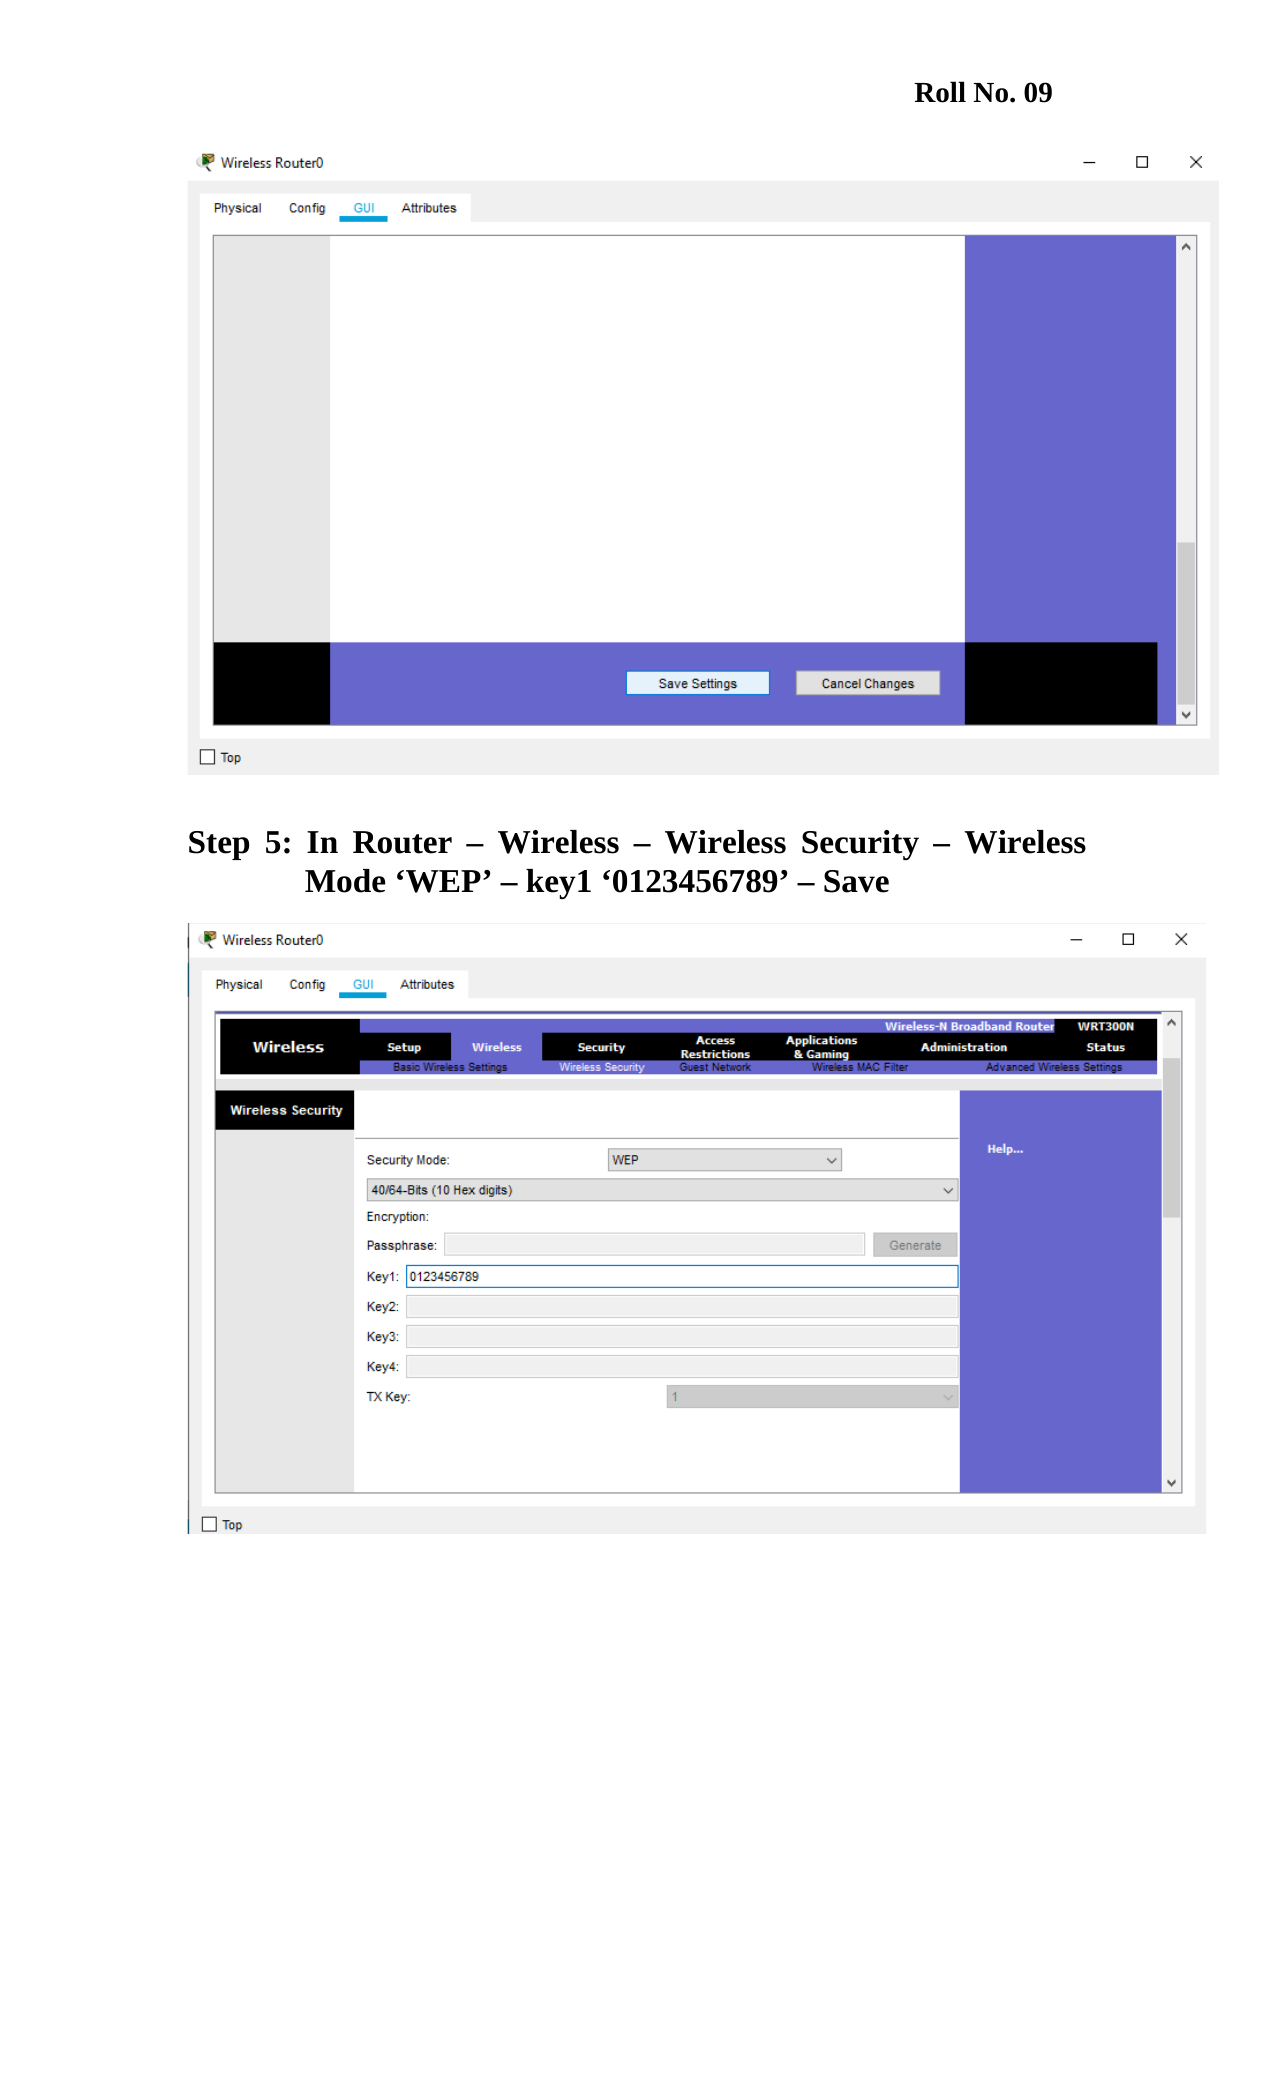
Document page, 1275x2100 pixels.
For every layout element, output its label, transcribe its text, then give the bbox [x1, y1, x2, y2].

text Step 5: In Router – Wireless – Wireless Security – Wireless Mode ‘WEP’ – key1 ‘0123456789’ – Save [187, 823, 1087, 899]
picture [187, 923, 1207, 1534]
picture [187, 149, 1219, 775]
